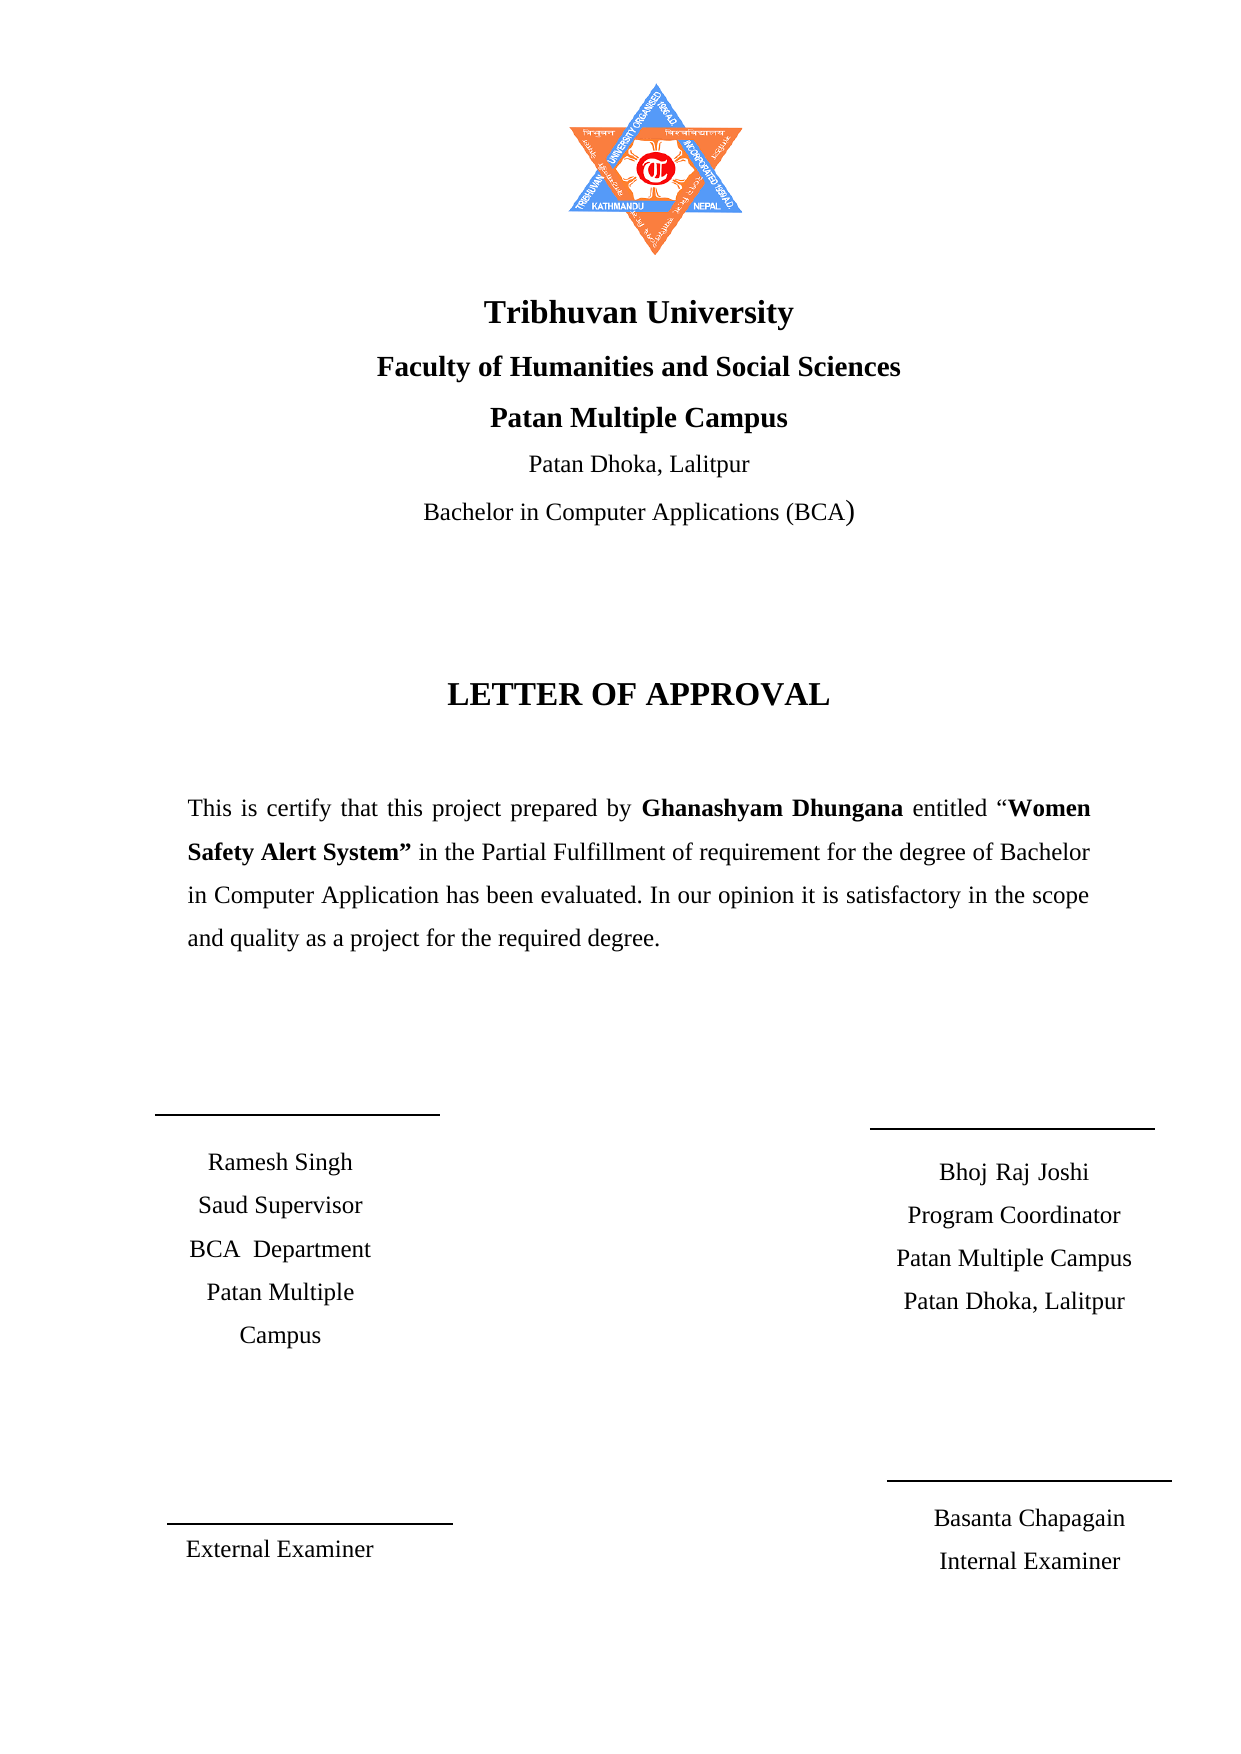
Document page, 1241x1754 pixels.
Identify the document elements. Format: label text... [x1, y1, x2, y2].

text Tribhuvan University [349, 292, 929, 330]
text External Examiner [178, 1534, 381, 1562]
text This is certify that this project prepared by Ghanashyam Dhungana entitled “Women Safety Alert System” in the Partial Fulfillment of requirement for the degree of Bachelor in Computer Application has been evaluated. In our opinion it is satisfactory in the scope and quality as a project for the required degree. [187, 793, 1091, 952]
text Ramesh Singh Saud Supervisor [179, 1147, 381, 1219]
text BCA Department Patan Multiple Campus [162, 1234, 398, 1349]
text Patan Dhoka, Lalitpur [349, 450, 929, 478]
picture [568, 83, 743, 255]
text Bachelor in Computer Applications (BCA) [349, 493, 929, 526]
text LETTER OF APPROVAL [349, 674, 929, 712]
text Faculty of Humanities and Social Sciences Patan Multiple Campus [349, 349, 929, 433]
text Bhoj Raj Joshi Program Coordinator Patan Multiple Campus Patan Dhoka, Lalitpur [896, 1157, 1132, 1315]
text Basanta Chapagain Internal Examiner [933, 1503, 1127, 1575]
